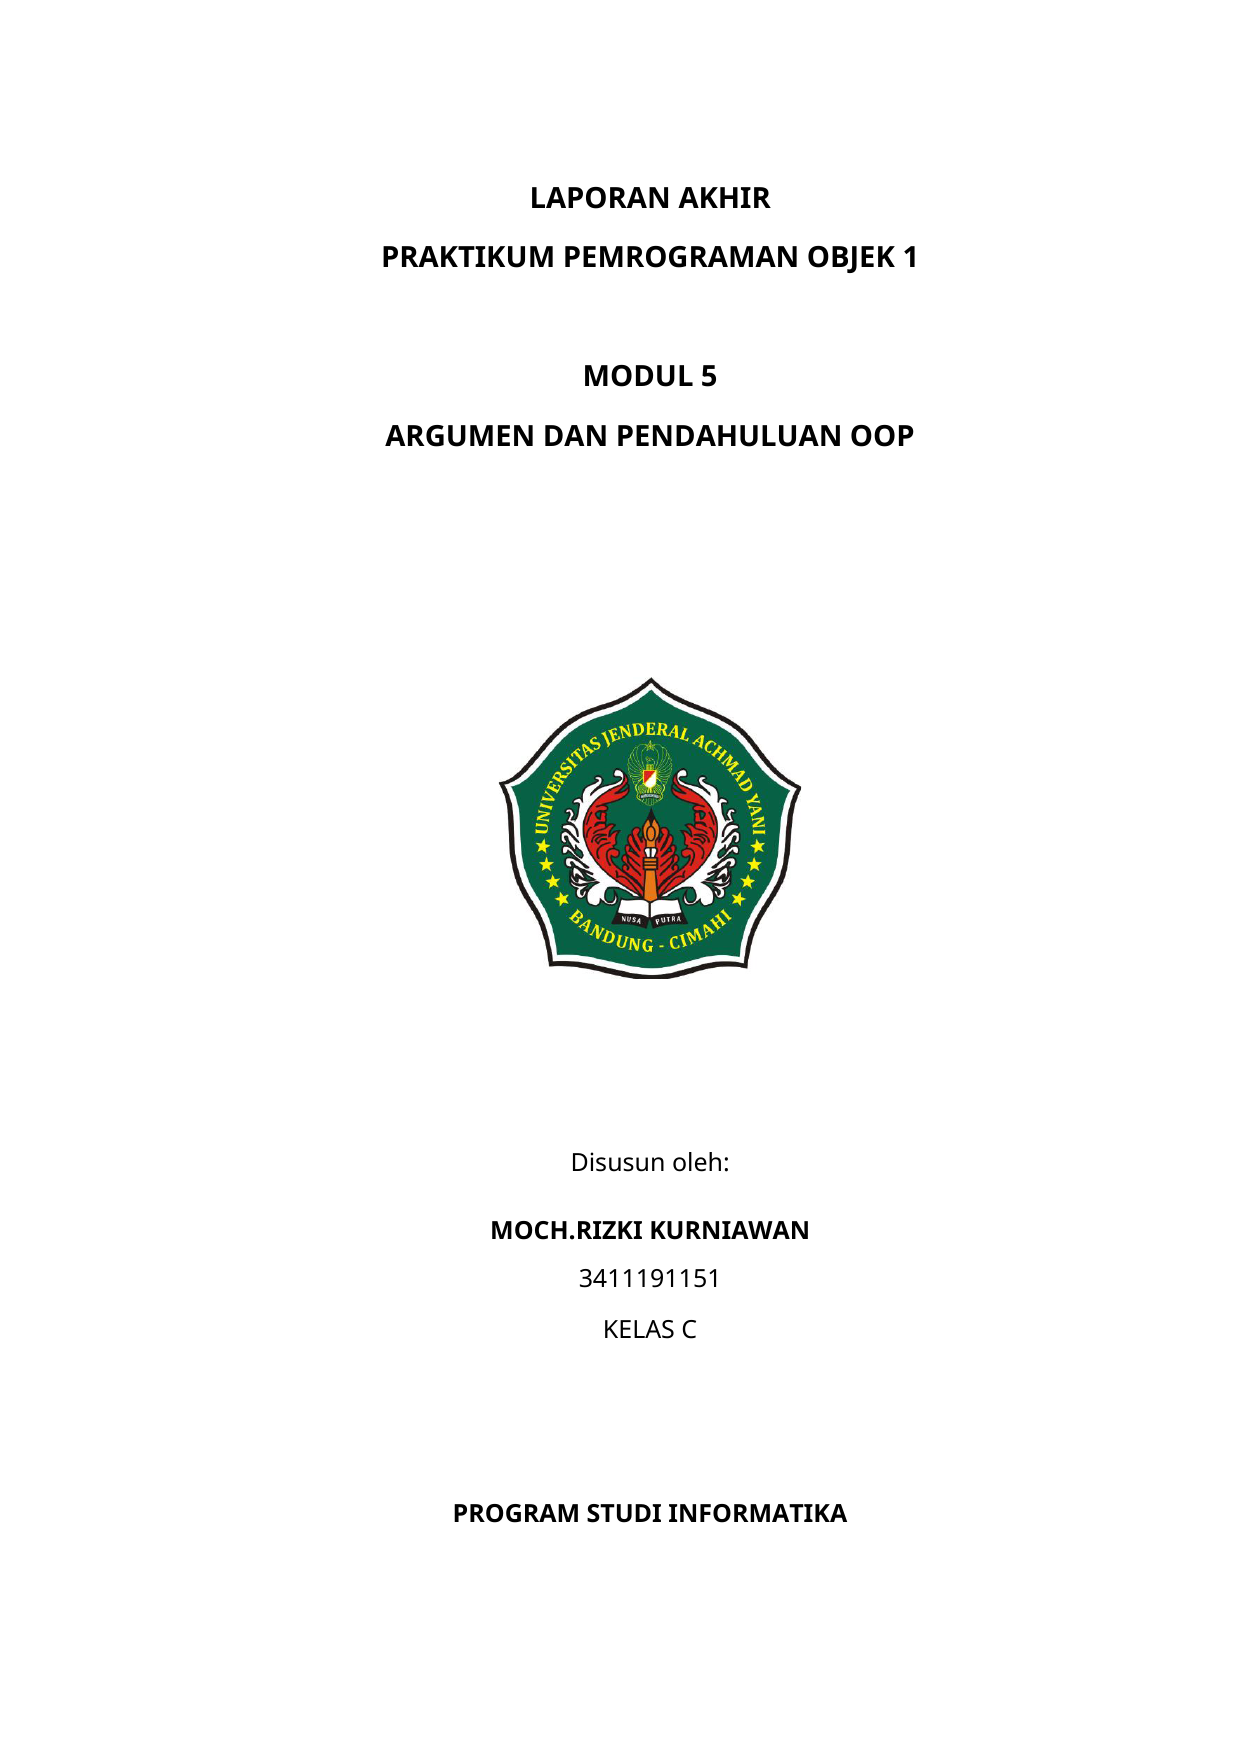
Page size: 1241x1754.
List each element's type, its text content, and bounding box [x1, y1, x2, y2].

text Disusun oleh: [237, 1145, 1063, 1179]
text PRAKTIKUM PEMROGRAMAN OBJEK 1 [237, 237, 1063, 276]
text MODUL 5 [237, 356, 1063, 395]
table_cell 3411191151 KELAS C [435, 1261, 865, 1360]
text ARGUMEN DAN PENDAHULUAN OOP [237, 415, 1063, 455]
table_header MOCH.RIZKI KURNIAWAN [435, 1213, 865, 1261]
text PROGRAM STUDI INFORMATIKA [237, 1496, 1063, 1530]
text LAPORAN AKHIR [237, 177, 1063, 217]
